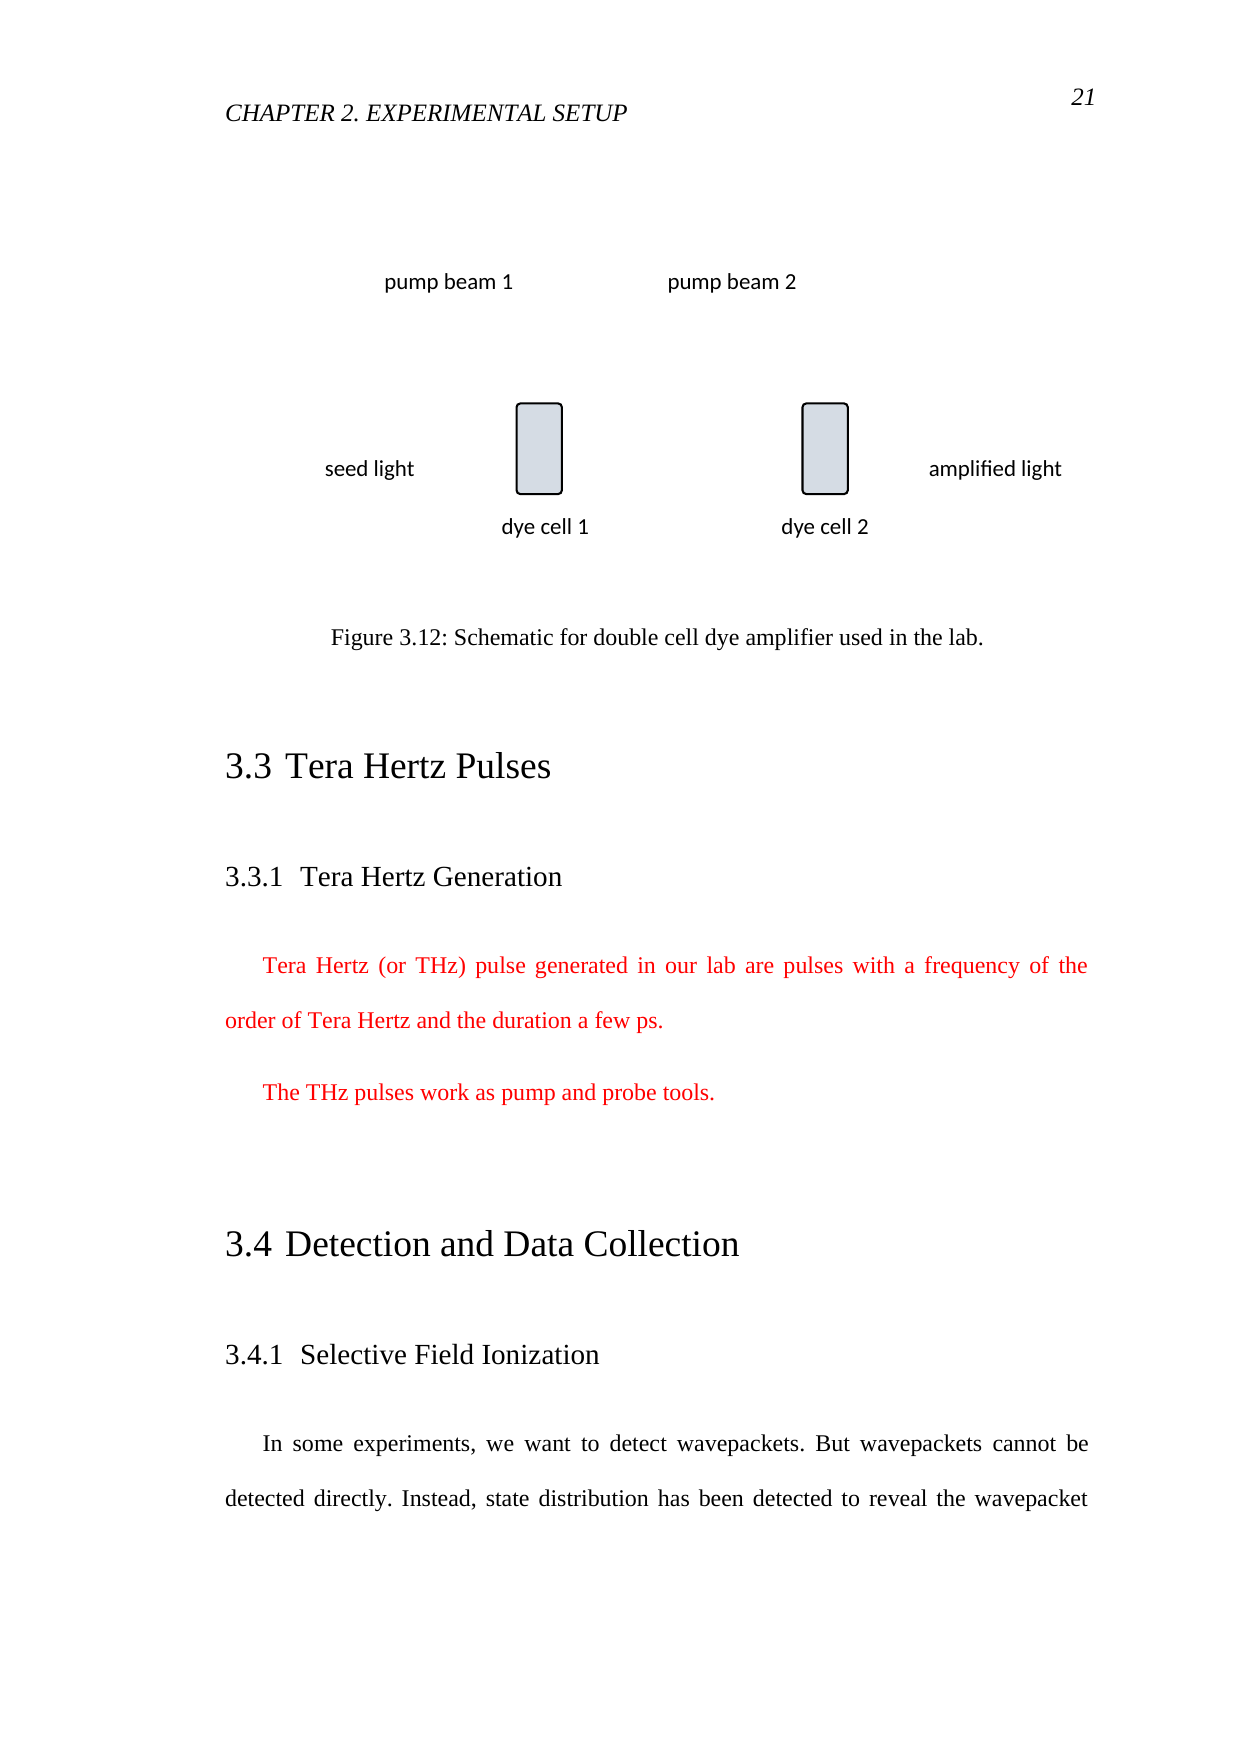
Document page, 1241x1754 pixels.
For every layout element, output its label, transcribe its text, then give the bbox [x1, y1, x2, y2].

text The THz pulses work as pump and probe tools. [225, 1078, 1090, 1106]
subtitle Tera Hertz Pulses [225, 743, 1090, 787]
subtitle Selective Field Ionization [225, 1337, 1090, 1371]
subtitle Tera Hertz Generation [225, 859, 1090, 892]
text Tera Hertz (or THz) pulse generated in our lab are pulses with a frequency of the order of Tera Hertz and the duration a few ps. [225, 951, 1090, 1034]
subtitle Detection and Data Collection [225, 1222, 1090, 1265]
